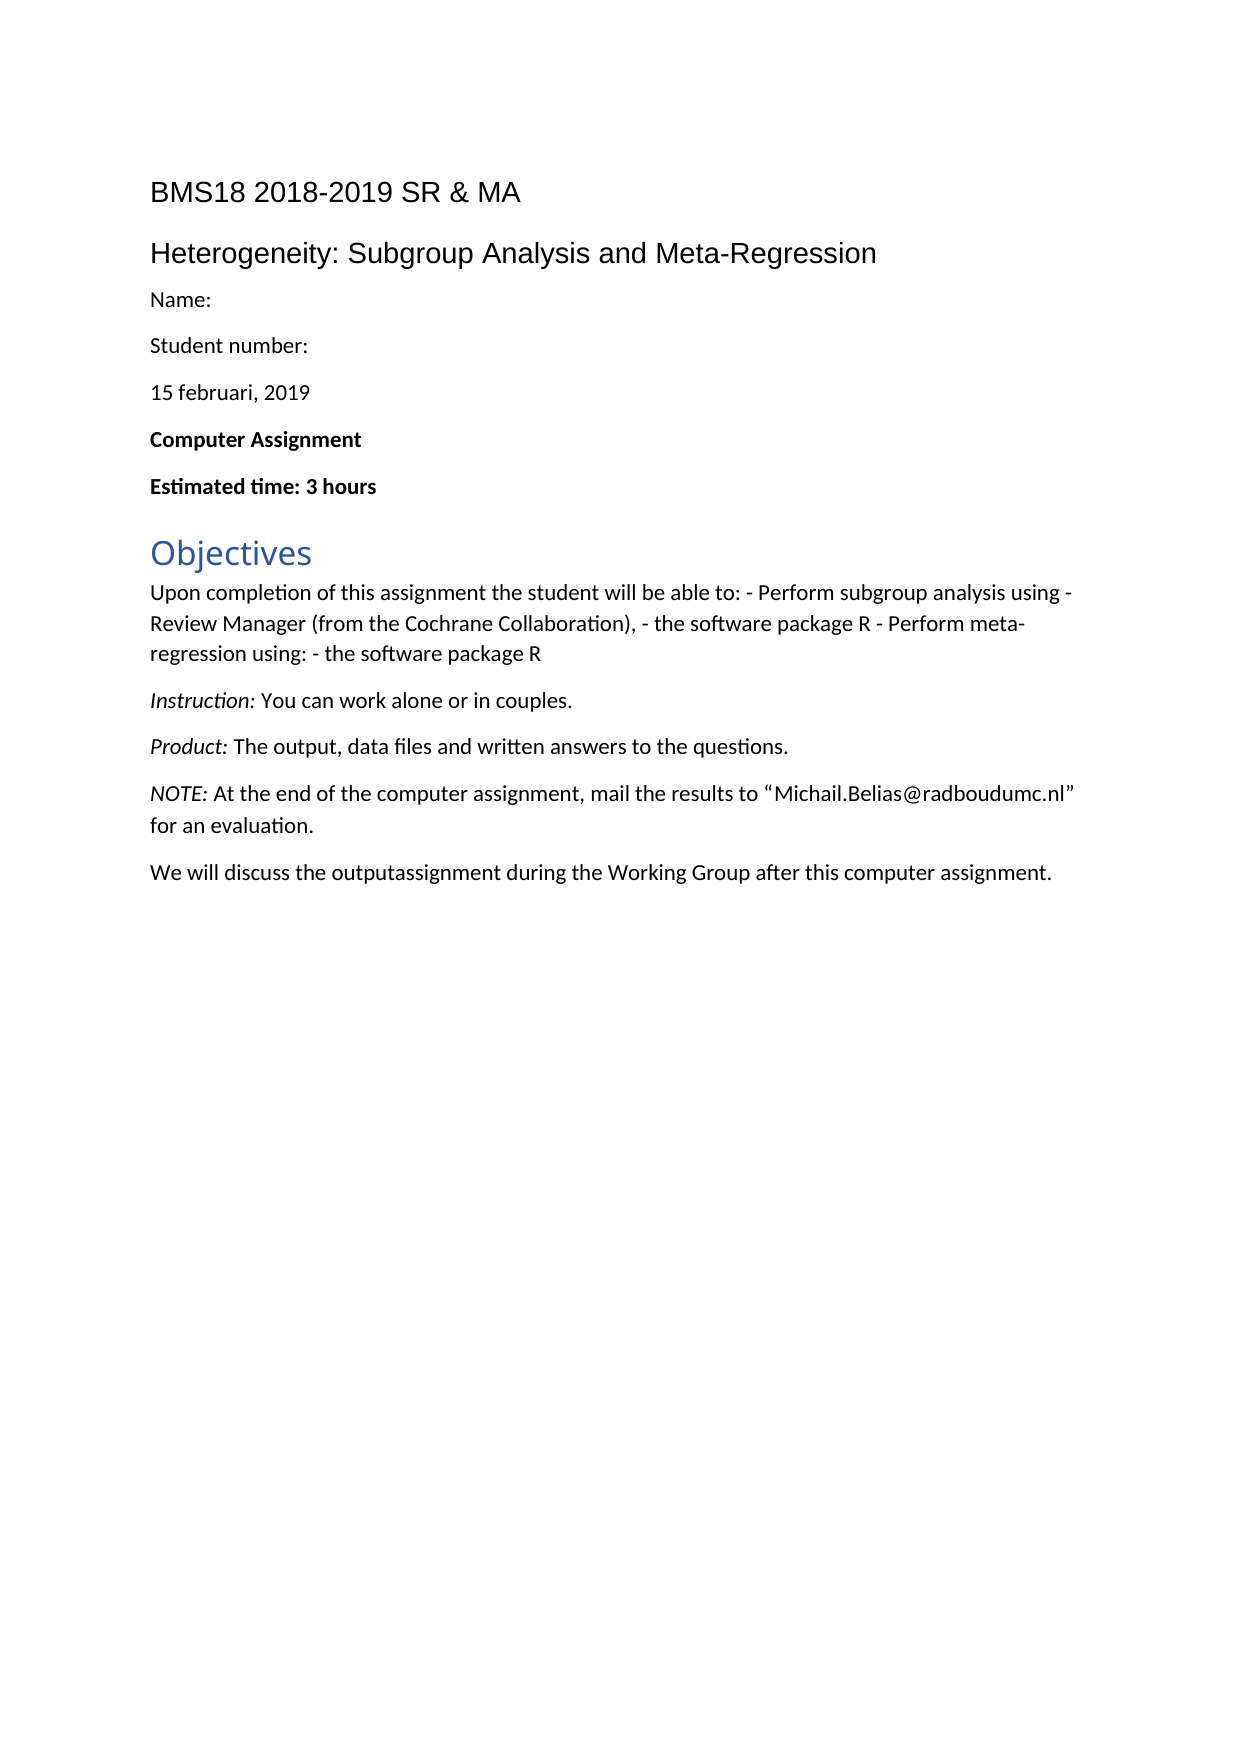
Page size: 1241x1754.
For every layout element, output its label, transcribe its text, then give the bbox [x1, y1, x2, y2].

text Instruction: You can work alone or in couples. [150, 686, 1090, 714]
text NOTE: At the end of the computer assignment, mail the results to “Michail.Belias@radboudumc.nl” for an evaluation. [150, 779, 1090, 839]
text Heterogeneity: Subgroup Analysis and Meta-Regression [150, 236, 1090, 270]
text Estimated time: 3 hours [150, 472, 1090, 500]
text We will discuss the outputassignment during the Working Group after this computer assignment. [150, 858, 1090, 886]
text Product: The output, data files and written answers to the questions. [150, 732, 1090, 761]
text BMS18 2018-2019 SR & MA [150, 175, 1090, 208]
subtitle Objectives [150, 529, 1090, 575]
